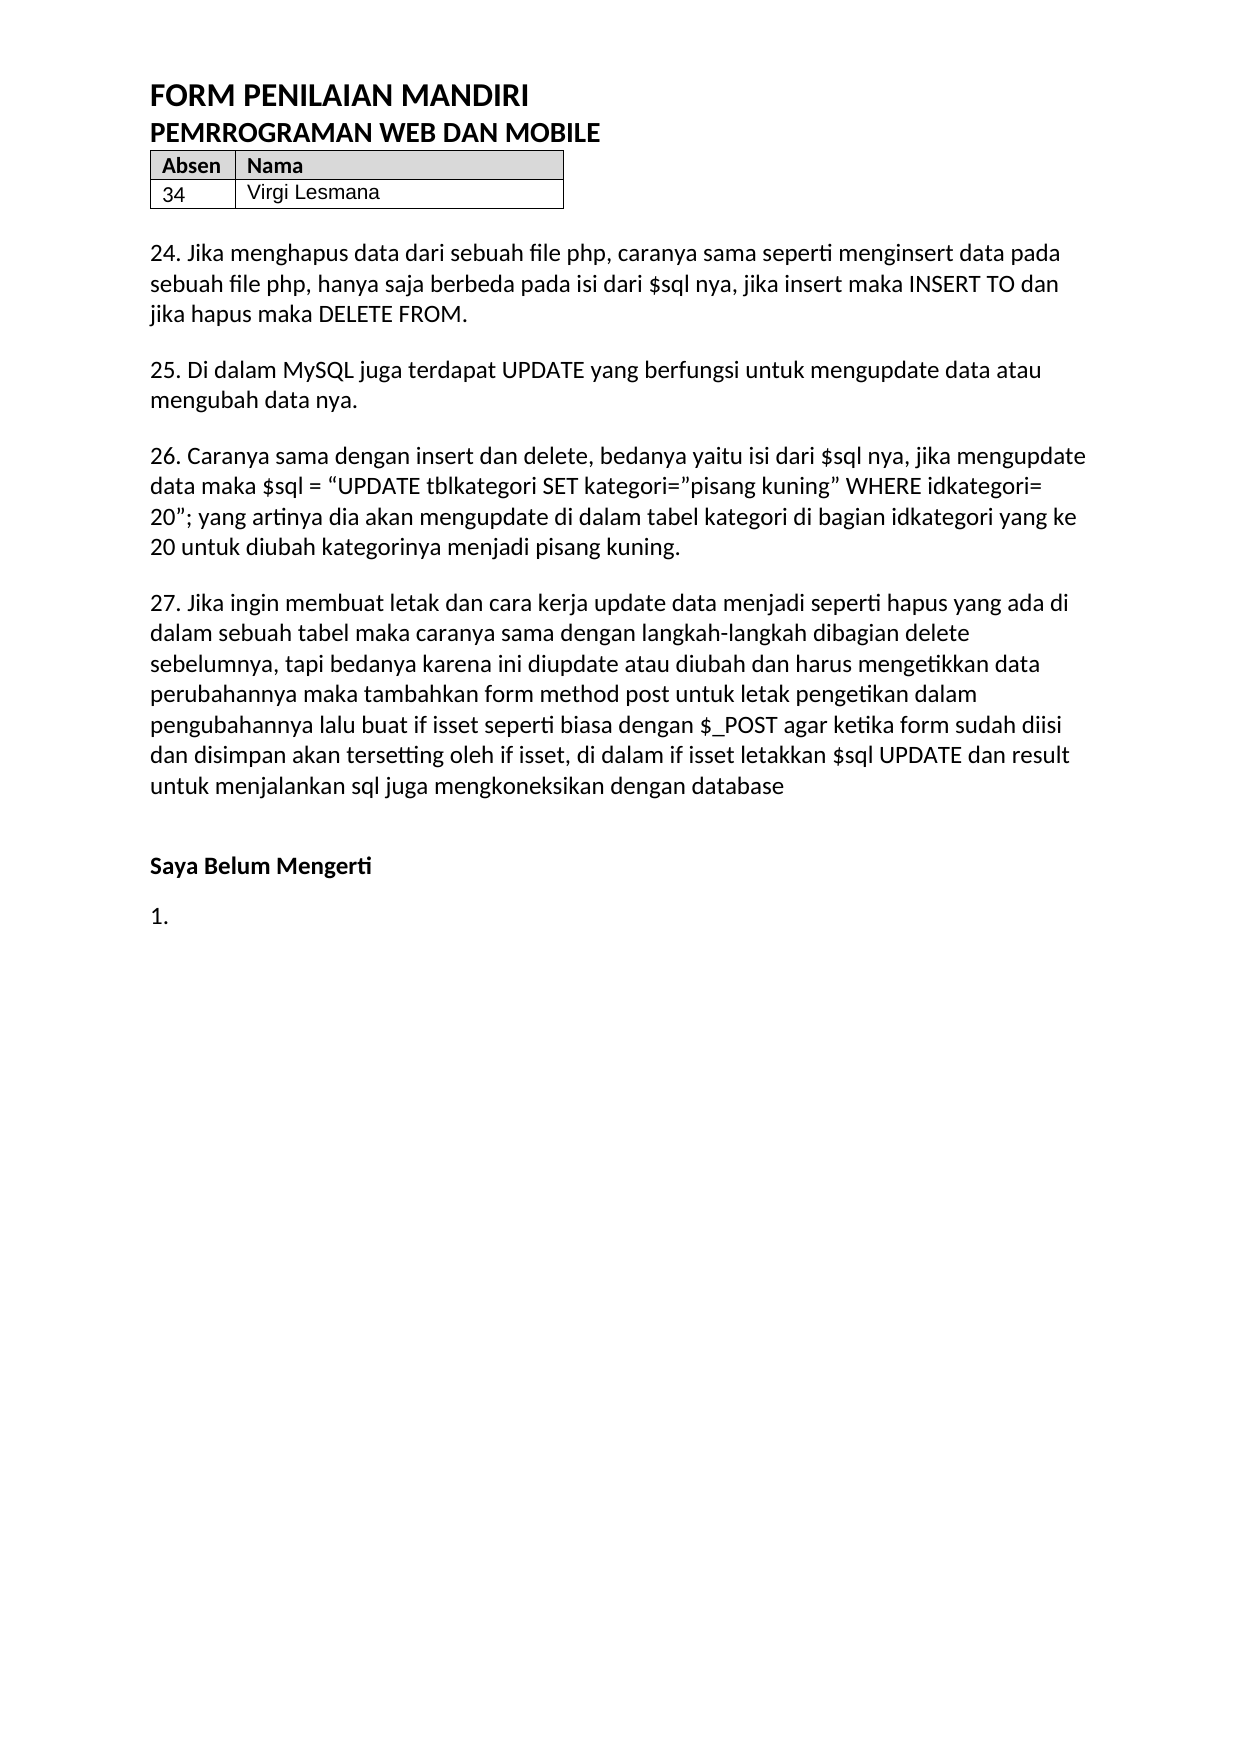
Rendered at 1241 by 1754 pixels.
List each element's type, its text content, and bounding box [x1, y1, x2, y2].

text 26. Caranya sama dengan insert dan delete, bedanya yaitu isi dari $sql nya, jika mengupdate data maka $sql = “UPDATE tblkategori SET kategori=”pisang kuning” WHERE idkategori= 20”; yang artinya dia akan mengupdate di dalam tabel kategori di bagian idkategori yang ke 20 untuk diubah kategorinya menjadi pisang kuning. [150, 440, 1090, 562]
text 25. Di dalam MySQL juga terdapat UPDATE yang berfungsi untuk mengupdate data atau mengubah data nya. [150, 354, 1090, 415]
text 27. Jika ingin membuat letak dan cara kerja update data menjadi seperti hapus yang ada di dalam sebuah tabel maka caranya sama dengan langkah-langkah dibagian delete sebelumnya, tapi bedanya karena ini diupdate atau diubah dan harus mengetikkan data perubahannya maka tambahkan form method post untuk letak pengetikan dalam pengubahannya lalu buat if isset seperti biasa dengan $_POST agar ketika form sudah diisi dan disimpan akan tersetting oleh if isset, di dalam if isset letakkan $sql UPDATE dan result untuk menjalankan sql juga mengkoneksikan dengan database [150, 587, 1090, 801]
text 24. Jika menghapus data dari sebuah file php, caranya sama seperti menginsert data pada sebuah file php, hanya saja berbeda pada isi dari $sql nya, jika insert maka INSERT TO dan jika hapus maka DELETE FROM. [150, 237, 1090, 329]
text Saya Belum Mengerti [150, 850, 1090, 881]
text 1. [150, 900, 1090, 930]
